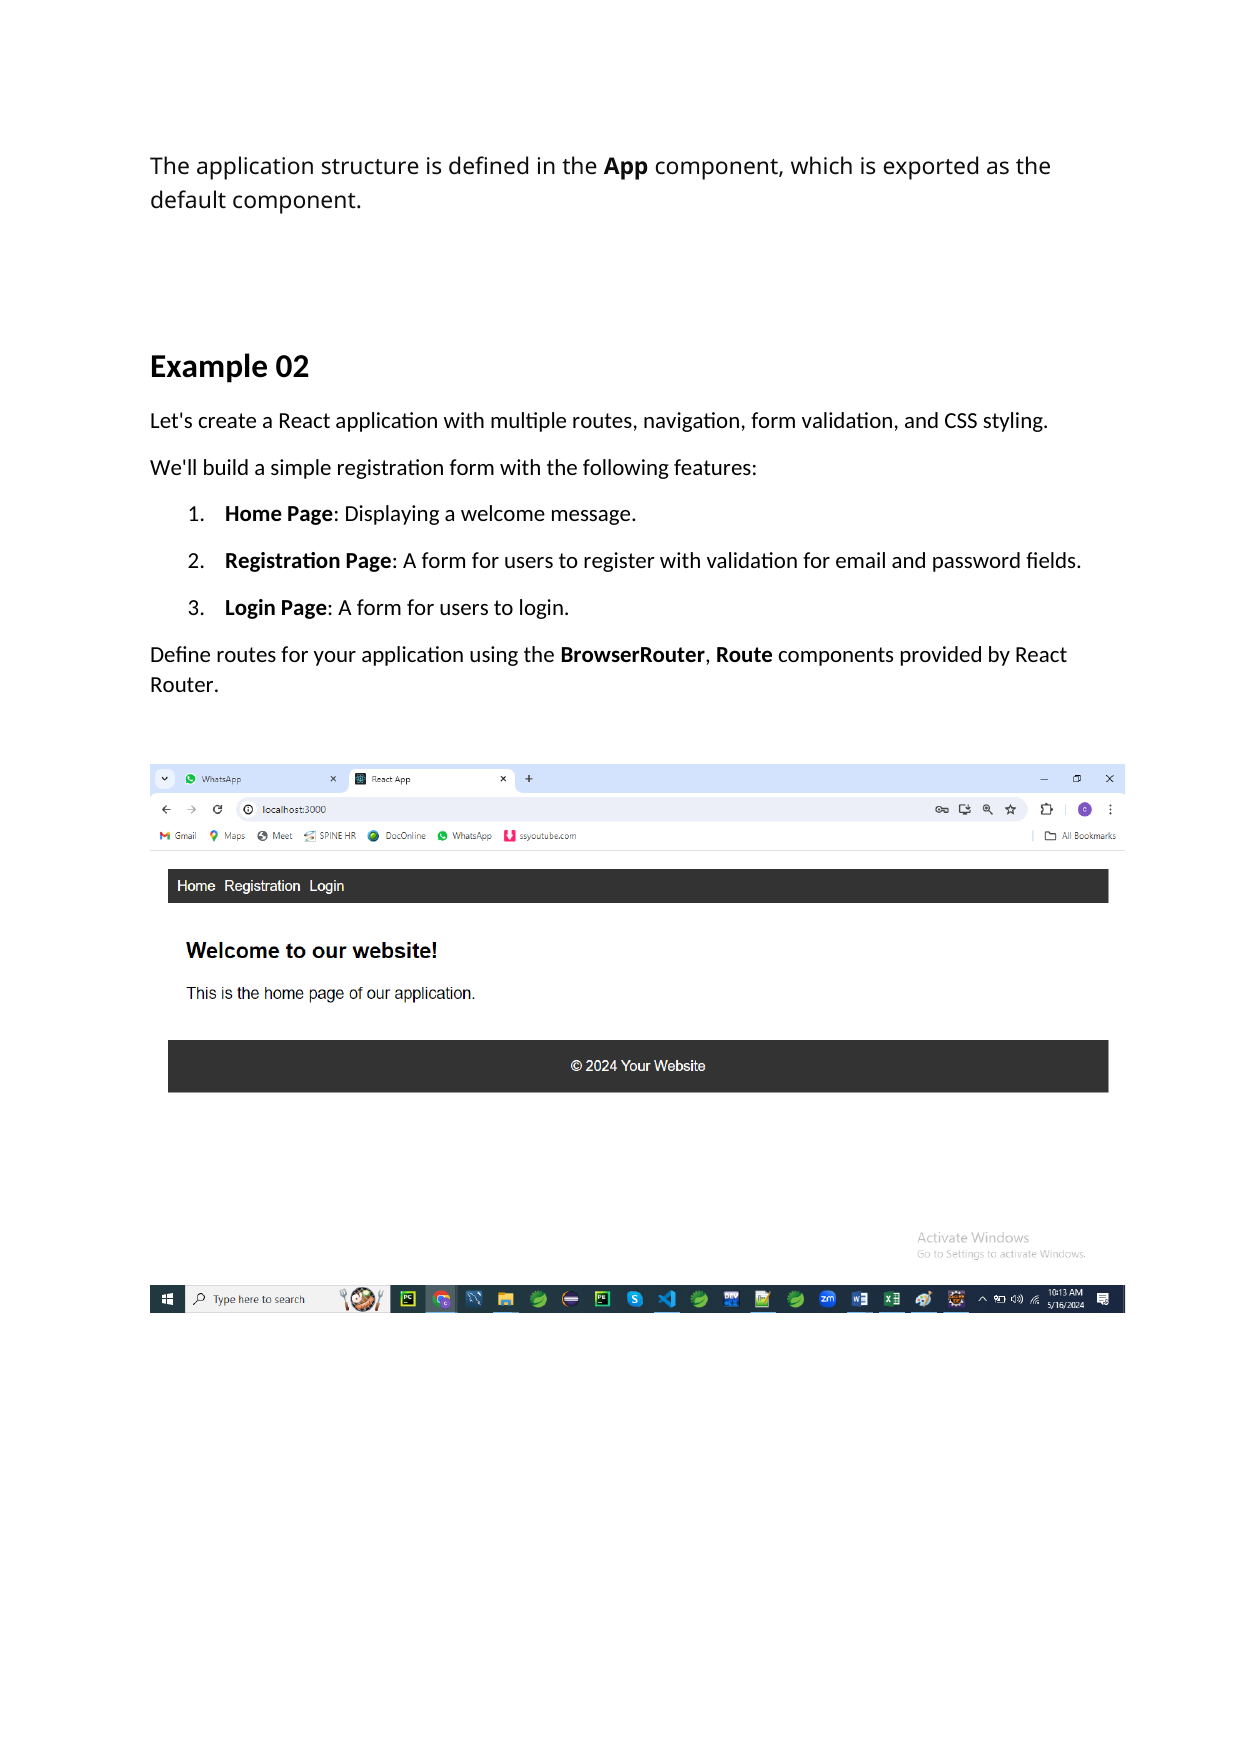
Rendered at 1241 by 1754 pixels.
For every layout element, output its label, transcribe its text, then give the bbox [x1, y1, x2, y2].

text Example 02 [150, 345, 1090, 386]
text The application structure is defined in the App component, which is exported as the default component. [150, 150, 1090, 215]
list Registration Page: A form for users to register with validation for email and password fields. [187, 546, 1090, 574]
list Home Page: Displaying a welcome message. [187, 499, 1090, 528]
text Let's create a React application with multiple routes, navigation, form validation, and CSS styling. [150, 406, 1090, 434]
picture [150, 764, 1125, 1313]
list Login Page: A form for users to login. [187, 593, 1090, 621]
text Define routes for your application using the BrowserRouter, Route components provided by React Router. [150, 640, 1090, 698]
text We'll build a simple registration form with the following features: [150, 453, 1090, 481]
